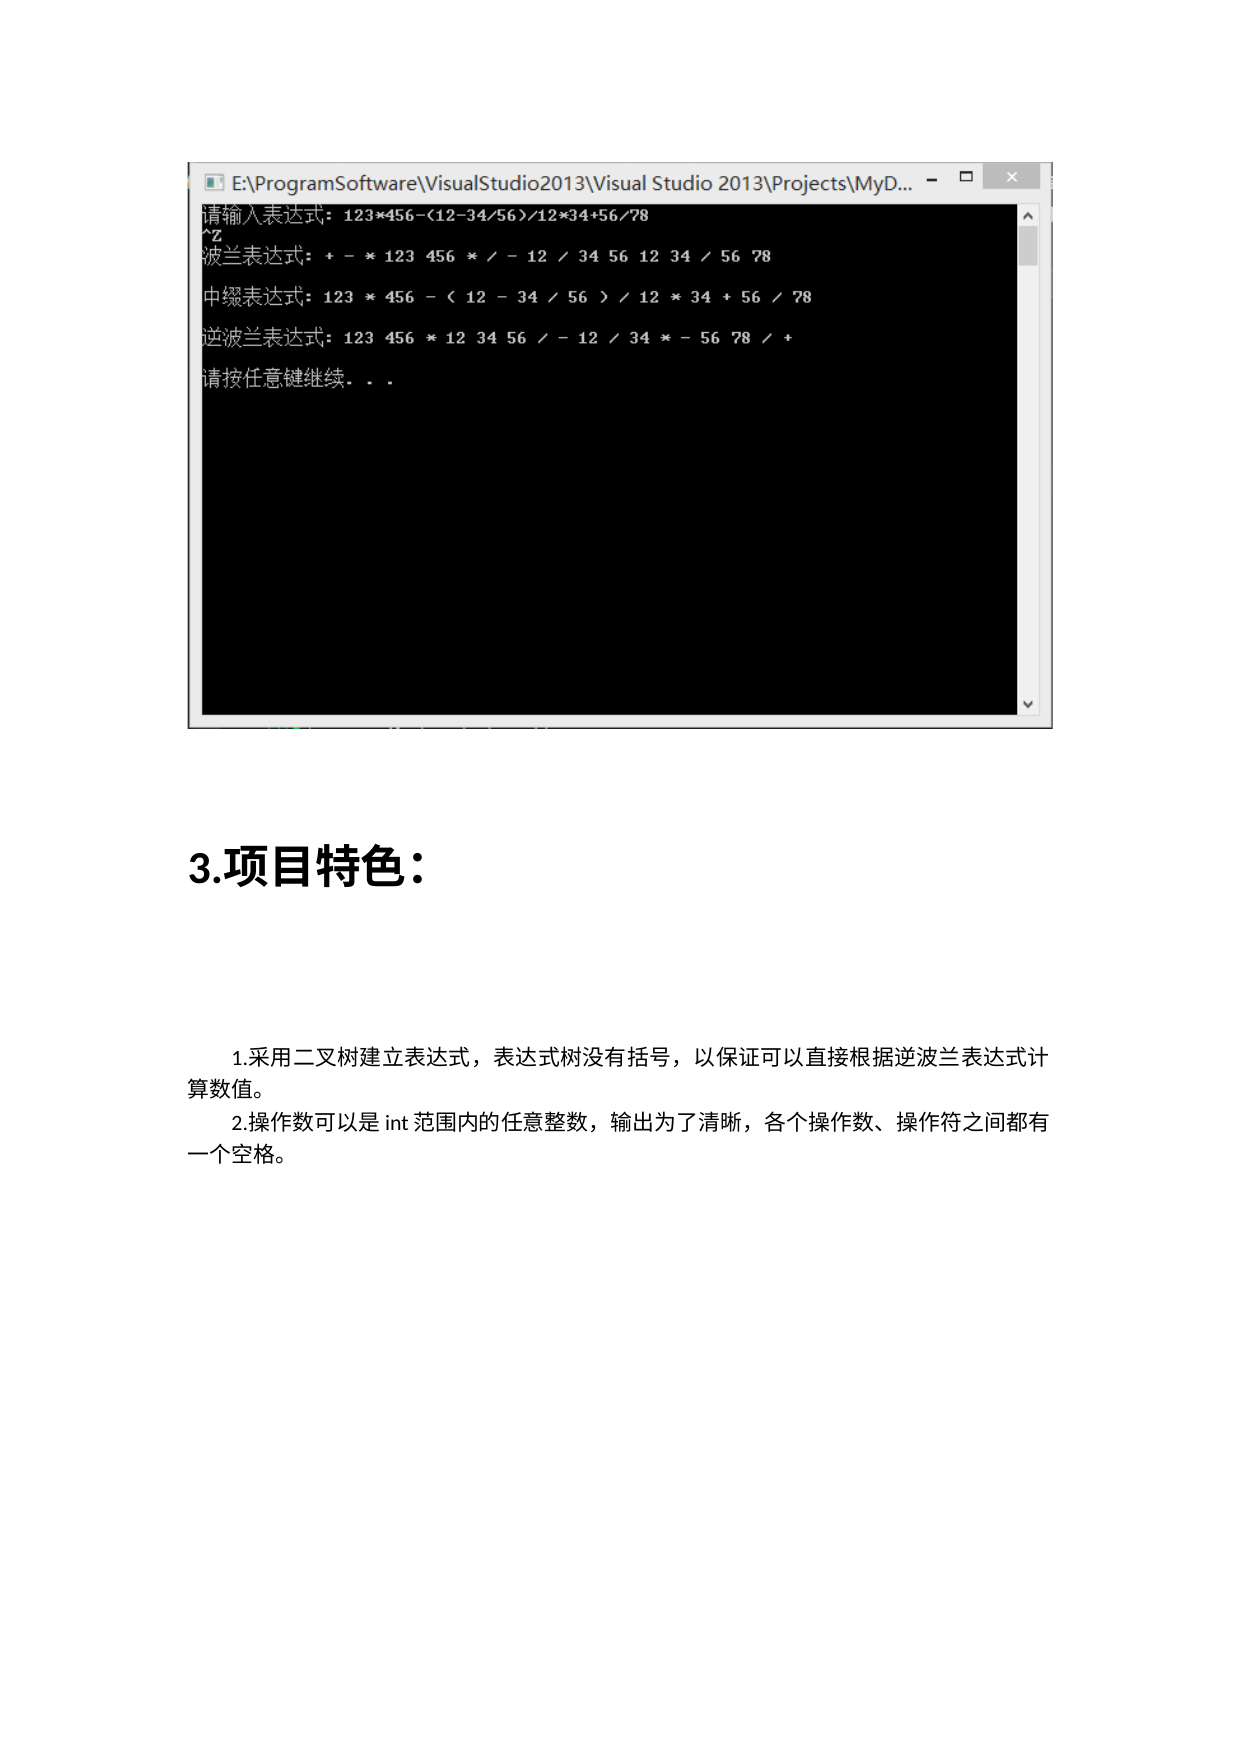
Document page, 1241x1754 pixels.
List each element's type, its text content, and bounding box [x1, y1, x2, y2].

picture [187, 162, 1053, 729]
text 1.采用二叉树建立表达式，表达式树没有括号，以保证可以直接根据逆波兰表达式计算数值。 [187, 1039, 1053, 1104]
subtitle 3.项目特色： [187, 815, 1053, 912]
text 2.操作数可以是int范围内的任意整数，输出为了清晰，各个操作数、操作符之间都有一个空格。 [187, 1104, 1053, 1169]
